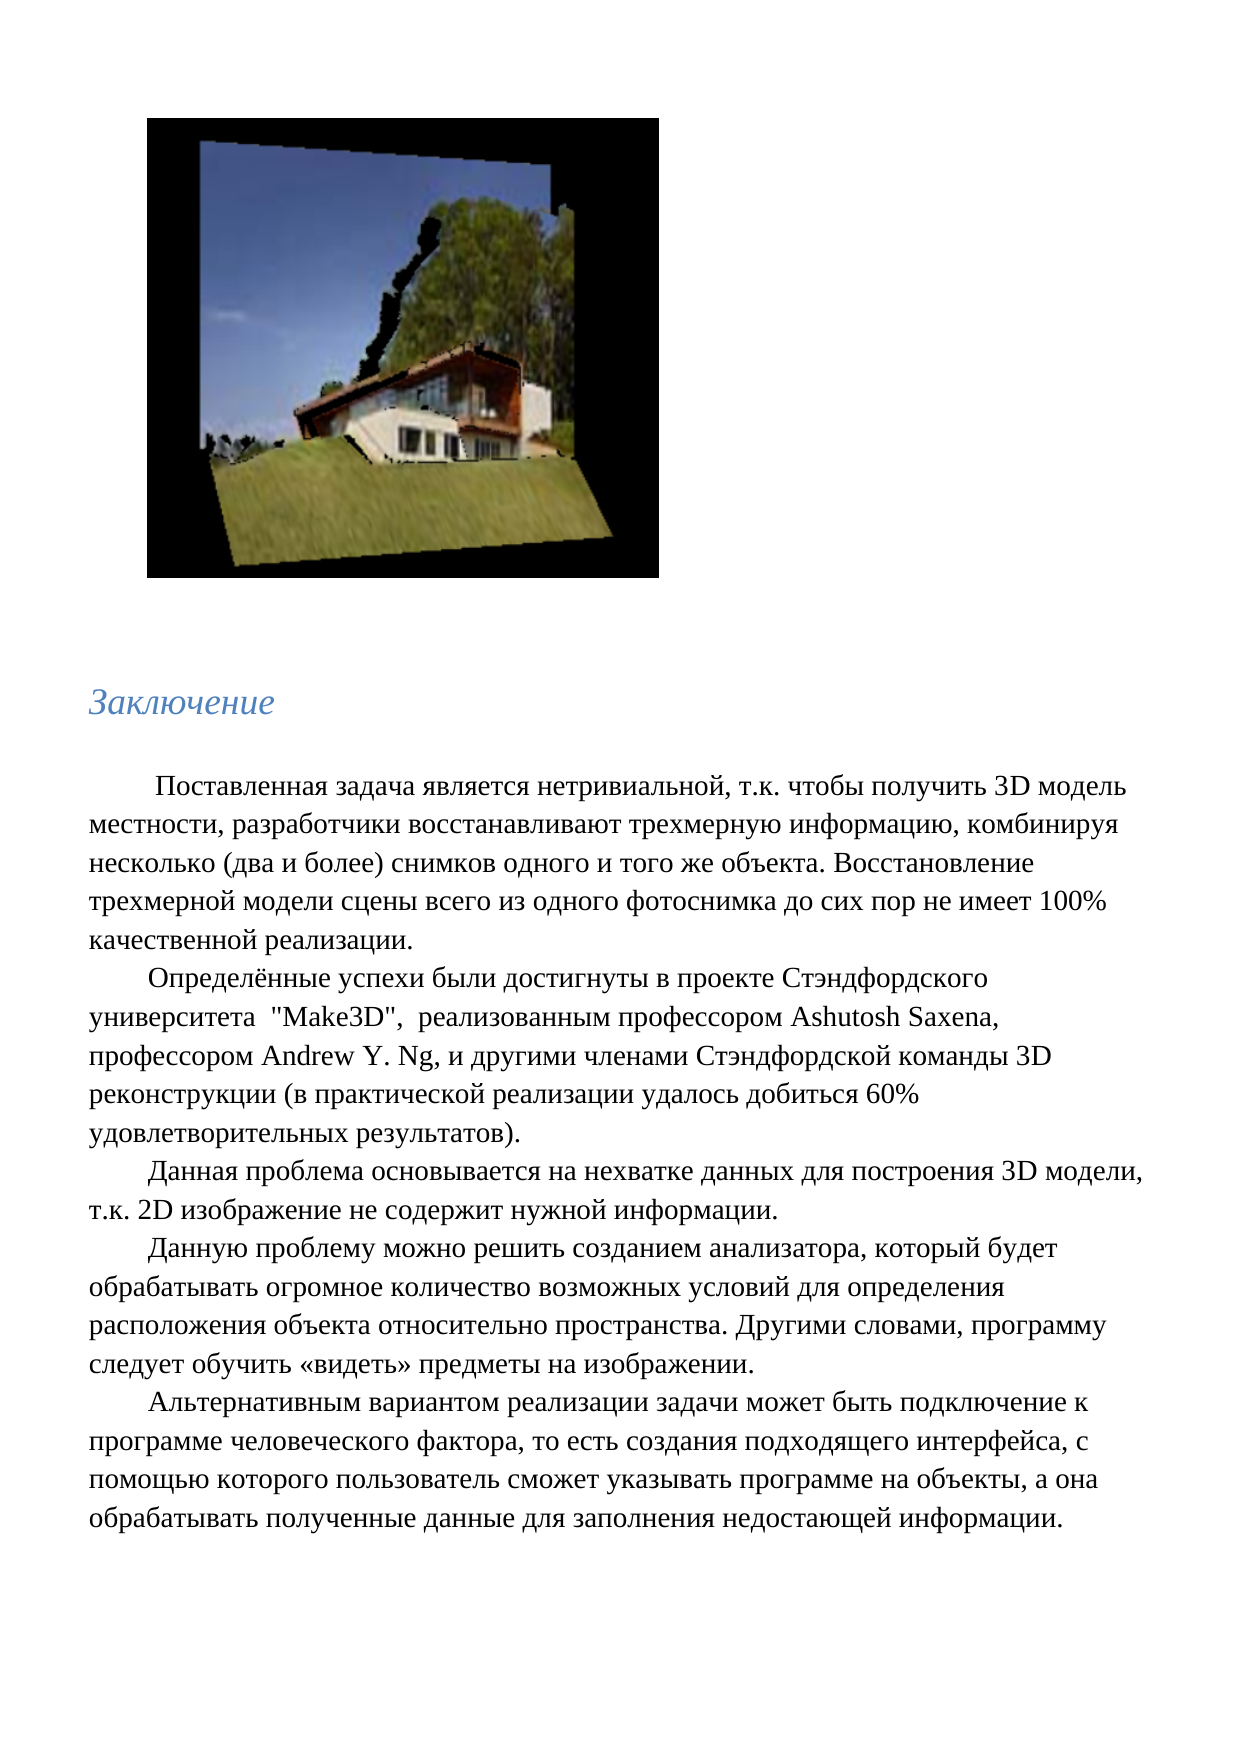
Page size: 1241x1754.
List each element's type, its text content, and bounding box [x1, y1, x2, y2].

text Альтернативным вариантом реализации задачи может быть подключение к программе человеческого фактора, то есть создания подходящего интерфейса, с помощью которого пользователь сможет указывать программе на объекты, а она обрабатывать полученные данные для заполнения недостающей информации. [89, 1384, 1152, 1534]
text Данную проблему можно решить созданием анализатора, который будет обрабатывать огромное количество возможных условий для определения расположения объекта относительно пространства. Другими словами, программу следует обучить «видеть» предметы на изображении. [89, 1230, 1152, 1379]
text Определённые успехи были достигнуты в проекте Стэндфордского университета "Make3D", реализованным профессором Ashutosh Saxena, профессором Andrew Y. Ng, и другими членами Стэндфордской команды 3D реконструкции (в практической реализации удалось добиться 60% удовлетворительных результатов). [89, 961, 1152, 1148]
text Данная проблема основывается на нехватке данных для построения 3D модели, т.к. 2D изображение не содержит нужной информации. [89, 1153, 1152, 1225]
subtitle Заключение [89, 680, 1152, 723]
text Поставленная задача является нетривиальной, т.к. чтобы получить 3D модель местности, разработчики восстанавливают трехмерную информацию, комбинируя несколько (два и более) снимков одного и того же объекта. Восстановление трехмерной модели сцены всего из одного фотоснимка до сих пор не имеет 100% качественной реализации. [89, 768, 1152, 956]
picture [147, 118, 659, 578]
